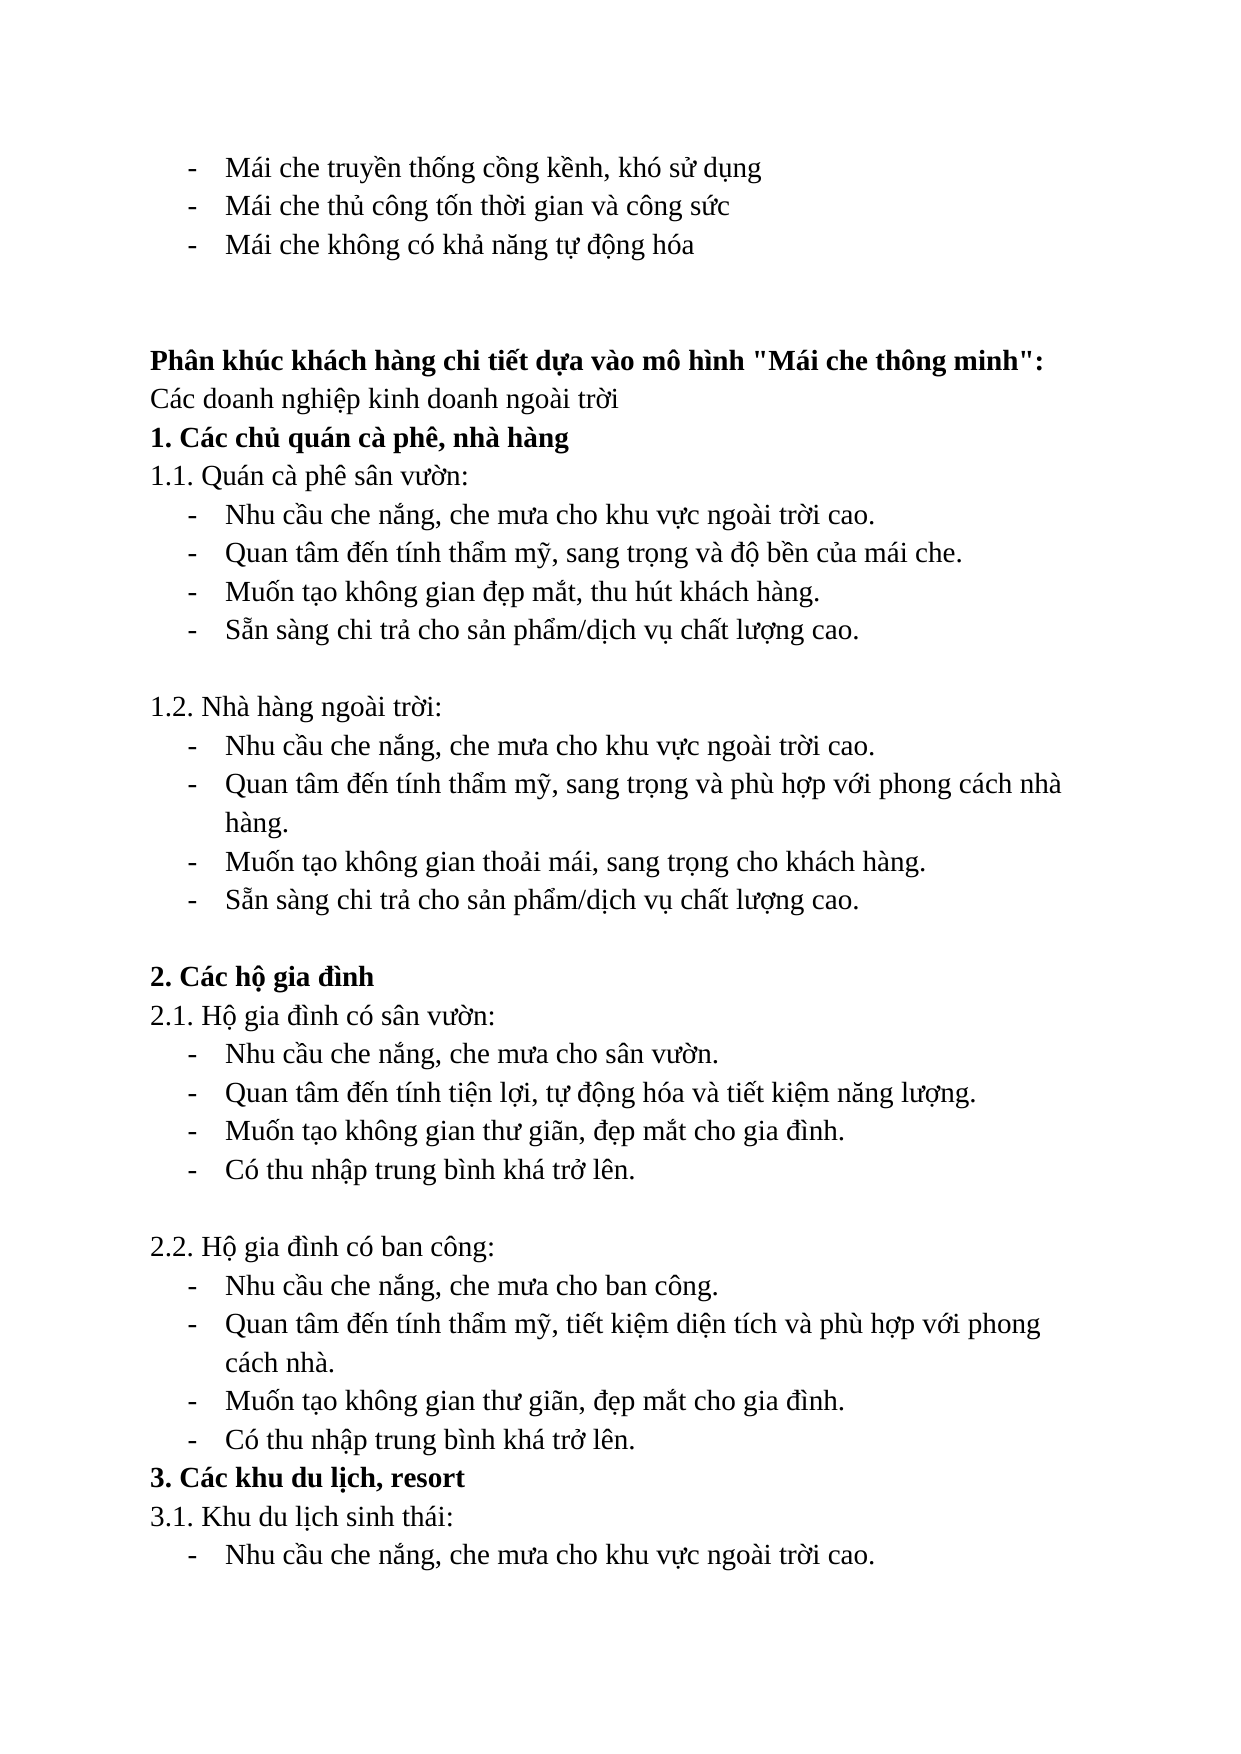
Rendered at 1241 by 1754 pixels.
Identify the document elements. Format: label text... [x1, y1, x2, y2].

list Sẵn sàng chi trả cho sản phẩm/dịch vụ chất lượng cao. [187, 612, 1090, 646]
list Nhu cầu che nắng, che mưa cho sân vườn. [187, 1036, 1090, 1070]
list Quan tâm đến tính thẩm mỹ, tiết kiệm diện tích và phù hợp với phong cách nhà. [187, 1306, 1090, 1378]
list Mái che thủ công tốn thời gian và công sức [187, 188, 1090, 222]
text 2.2. Hộ gia đình có ban công: [150, 1229, 1090, 1263]
list Muốn tạo không gian thư giãn, đẹp mắt cho gia đình. [187, 1383, 1090, 1417]
text Phân khúc khách hàng chi tiết dựa vào mô hình "Mái che thông minh": [150, 343, 1090, 376]
text 3.1. Khu du lịch sinh thái: [150, 1499, 1090, 1532]
text Các doanh nghiệp kinh doanh ngoài trời [150, 381, 1090, 415]
list Mái che truyền thống cồng kềnh, khó sử dụng [187, 150, 1090, 183]
list Quan tâm đến tính tiện lợi, tự động hóa và tiết kiệm năng lượng. [187, 1075, 1090, 1108]
list Có thu nhập trung bình khá trở lên. [187, 1422, 1090, 1455]
list Nhu cầu che nắng, che mưa cho khu vực ngoài trời cao. [187, 1537, 1090, 1571]
list Mái che không có khả năng tự động hóa [187, 227, 1090, 261]
text 2. Các hộ gia đình [150, 959, 1090, 993]
list Có thu nhập trung bình khá trở lên. [187, 1152, 1090, 1186]
list Quan tâm đến tính thẩm mỹ, sang trọng và phù hợp với phong cách nhà hàng. [187, 767, 1090, 839]
text 1.1. Quán cà phê sân vườn: [150, 458, 1090, 492]
text 3. Các khu du lịch, resort [150, 1460, 1090, 1494]
list Nhu cầu che nắng, che mưa cho ban công. [187, 1268, 1090, 1301]
list Muốn tạo không gian thư giãn, đẹp mắt cho gia đình. [187, 1113, 1090, 1147]
text 2.1. Hộ gia đình có sân vườn: [150, 998, 1090, 1031]
list Sẵn sàng chi trả cho sản phẩm/dịch vụ chất lượng cao. [187, 882, 1090, 916]
list Quan tâm đến tính thẩm mỹ, sang trọng và độ bền của mái che. [187, 535, 1090, 569]
list Muốn tạo không gian đẹp mắt, thu hút khách hàng. [187, 574, 1090, 607]
list Nhu cầu che nắng, che mưa cho khu vực ngoài trời cao. [187, 497, 1090, 530]
text 1.2. Nhà hàng ngoài trời: [150, 689, 1090, 723]
text 1. Các chủ quán cà phê, nhà hàng [150, 420, 1090, 453]
list Muốn tạo không gian thoải mái, sang trọng cho khách hàng. [187, 844, 1090, 877]
list Nhu cầu che nắng, che mưa cho khu vực ngoài trời cao. [187, 728, 1090, 762]
